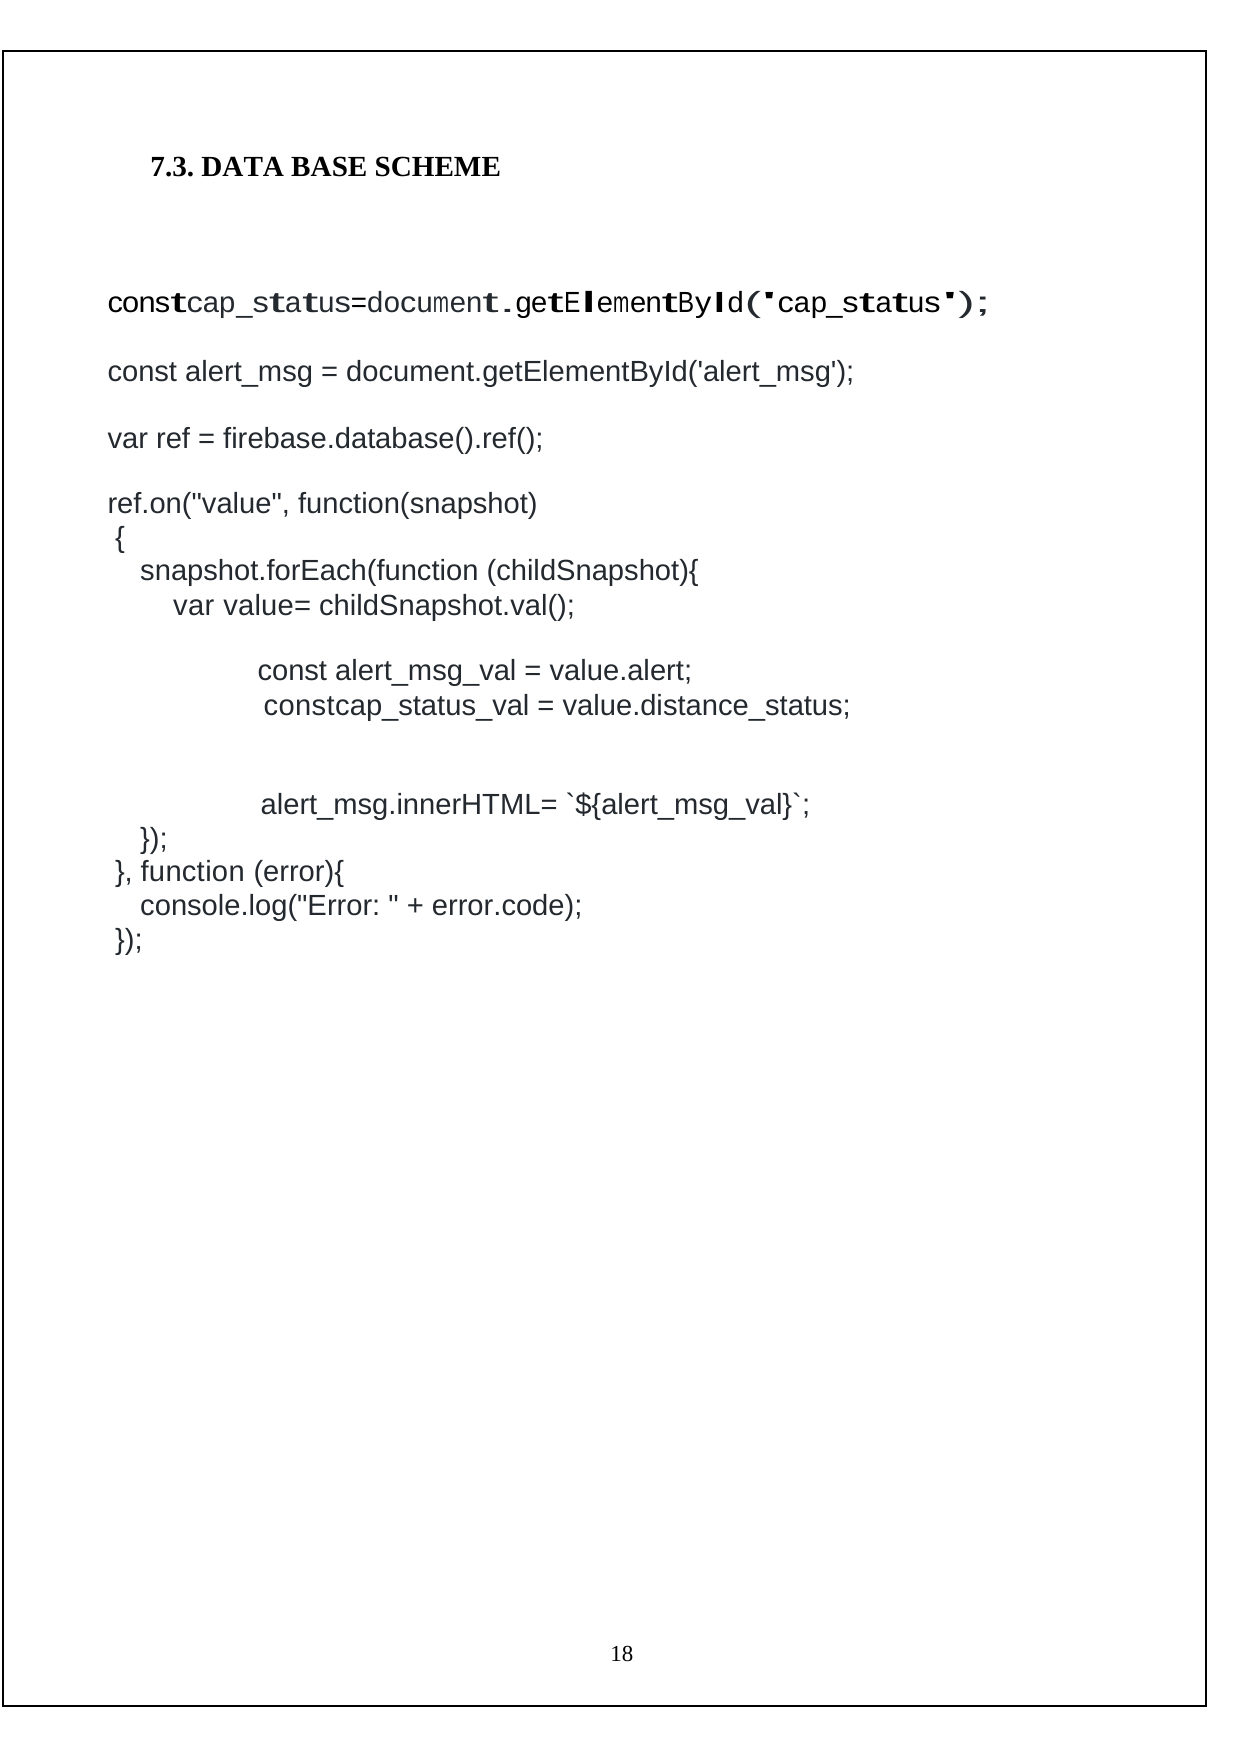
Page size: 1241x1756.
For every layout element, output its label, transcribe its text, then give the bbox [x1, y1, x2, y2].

table_cell console.log("Error: " + error.code); [86, 890, 1042, 924]
table_cell constcap_status_val = value.distance_status; [86, 689, 1042, 756]
table_cell }); [86, 823, 1042, 857]
table_cell ref.on("value", function(snapshot) [86, 472, 1042, 522]
table_cell }); [86, 924, 1042, 958]
text 7.3. DATA BASE SCHEME [150, 149, 1205, 182]
table_cell const alert_msg_val = value.alert; [86, 639, 1042, 689]
table_header constcap_status=document.getElementById('cap_status'); const alert_msg = document.getElementById('alert_msg'); [86, 290, 1042, 404]
table_cell var ref = firebase.database().ref(); [86, 405, 1042, 472]
table_cell alert_msg.innerHTML= `${alert_msg_val}`; [86, 756, 1042, 823]
table_cell { [86, 522, 1042, 555]
table_cell }, function (error){ [86, 857, 1042, 890]
table_cell var value= childSnapshot.val(); [86, 589, 1042, 639]
table_cell snapshot.forEach(function (childSnapshot){ [86, 555, 1042, 589]
